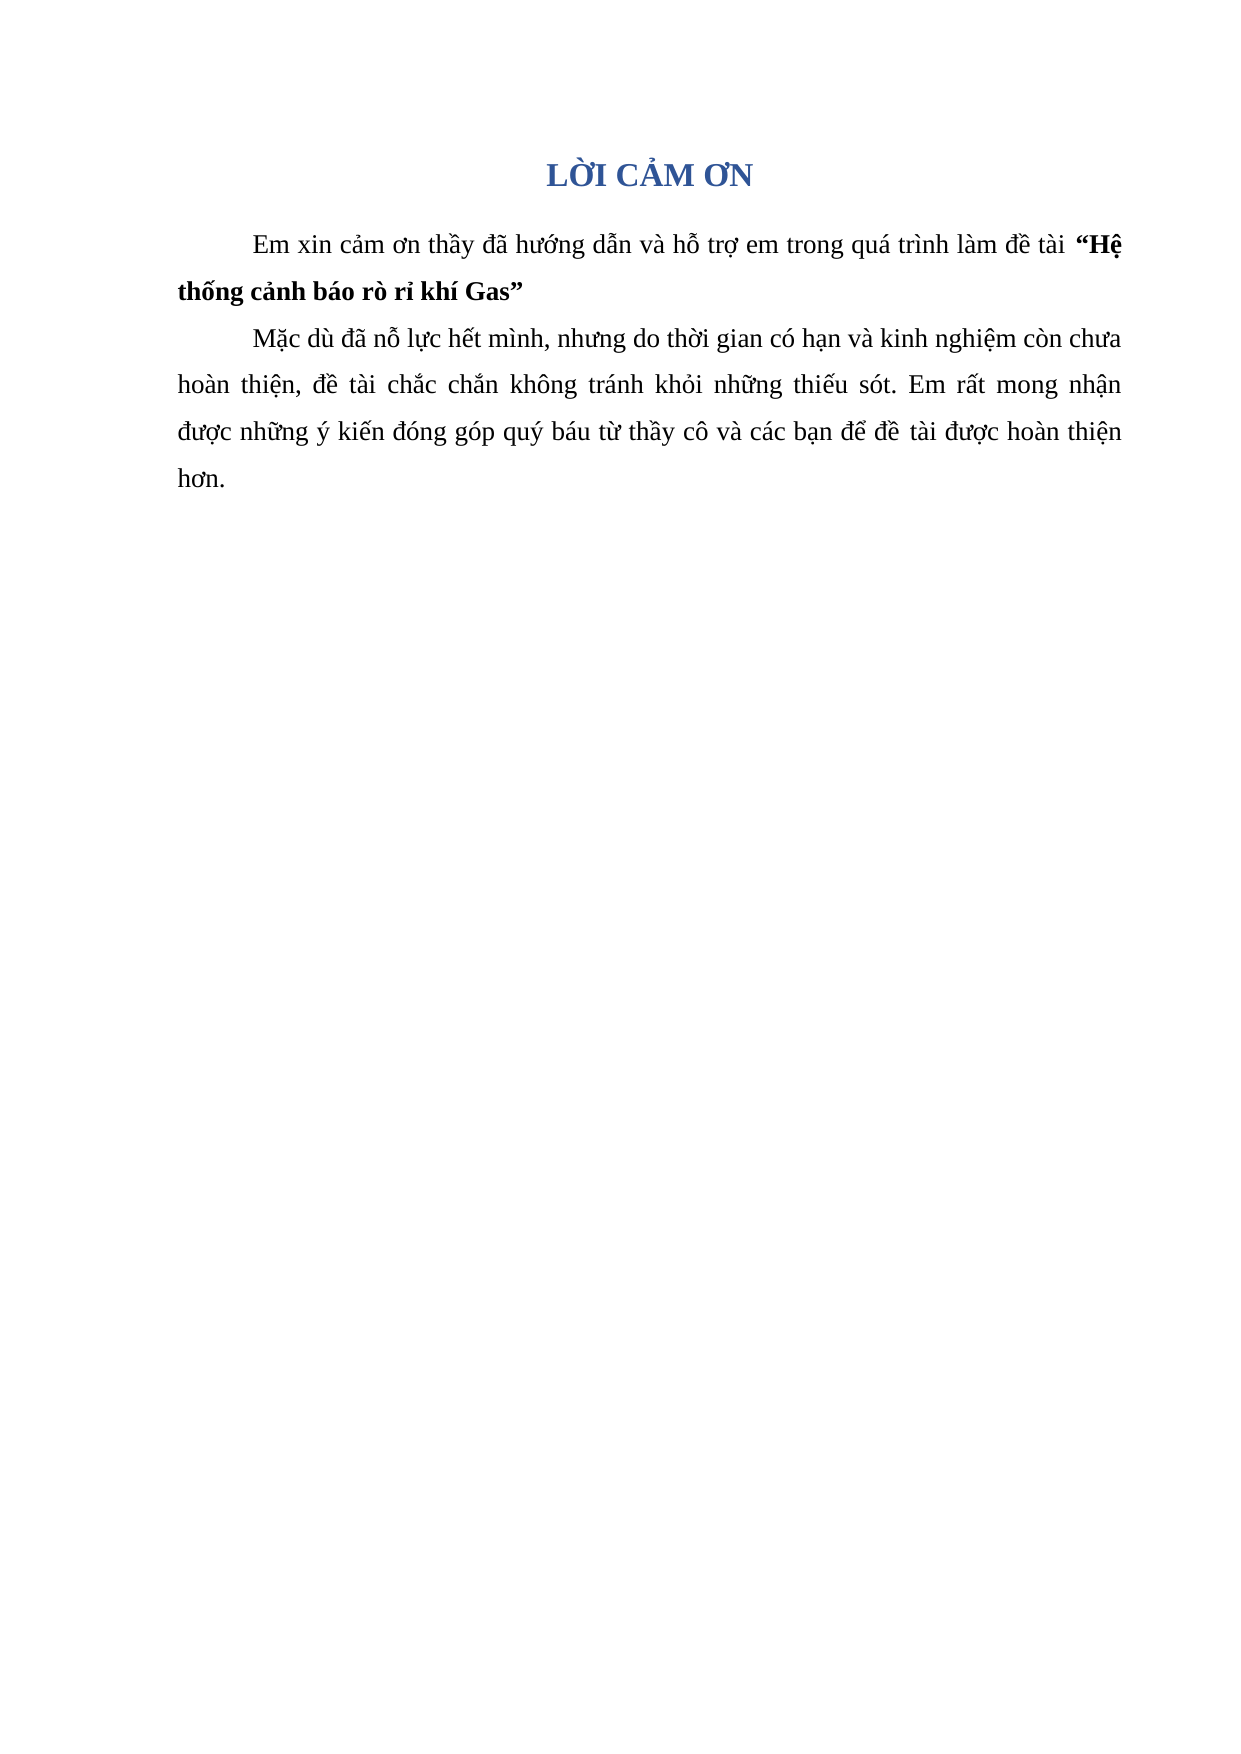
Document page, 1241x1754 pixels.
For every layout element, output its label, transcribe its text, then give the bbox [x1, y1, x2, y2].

text Em xin cảm ơn thầy đã hướng dẫn và hỗ trợ em trong quá trình làm đề tài “Hệ thống cảnh báo rò rỉ khí Gas” [177, 229, 1122, 306]
subtitle LỜI CẢM ƠN [177, 156, 1122, 194]
text Mặc dù đã nỗ lực hết mình, nhưng do thời gian có hạn và kinh nghiệm còn chưa hoàn thiện, đề tài chắc chắn không tránh khỏi những thiếu sót. Em rất mong nhận được những ý kiến đóng góp quý báu từ thầy cô và các bạn để đề tài được hoàn thiện hơn. [177, 322, 1122, 493]
